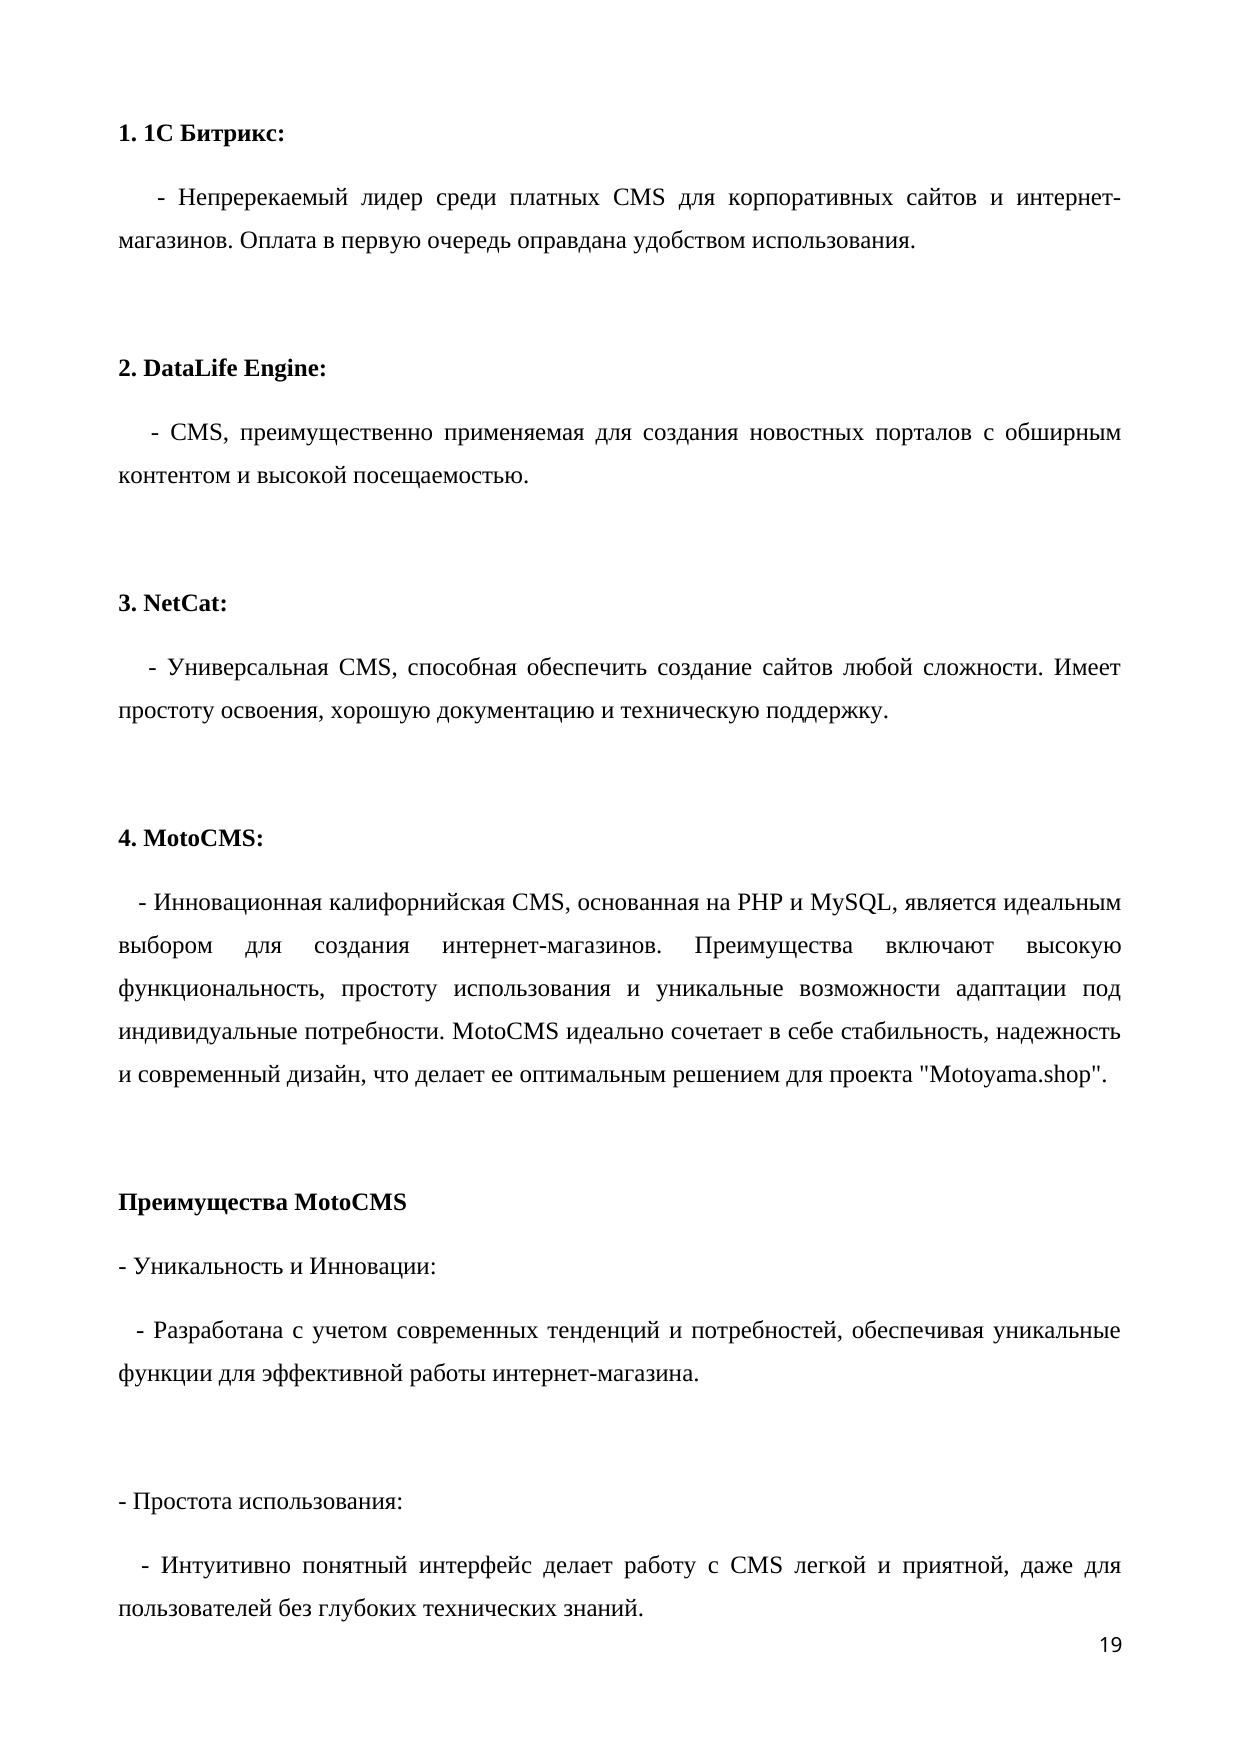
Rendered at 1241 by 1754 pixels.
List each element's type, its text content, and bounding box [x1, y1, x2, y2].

subtitle - CMS, преимущественно применяемая для создания новостных порталов с обширным контентом и высокой посещаемостью. [118, 417, 1122, 489]
subtitle 3. NetCat: [118, 588, 1122, 617]
subtitle - Интуитивно понятный интерфейс делает работу с CMS легкой и приятной, даже для пользователей без глубоких технических знаний. [118, 1550, 1122, 1622]
subtitle - Уникальность и Инновации: [118, 1251, 1122, 1280]
subtitle - Разработана с учетом современных тенденций и потребностей, обеспечивая уникальные функции для эффективной работы интернет-магазина. [118, 1315, 1122, 1387]
subtitle 1. 1C Битрикс: [118, 118, 1122, 147]
subtitle - Универсальная CMS, способная обеспечить создание сайтов любой сложности. Имеет простоту освоения, хорошую документацию и техническую поддержку. [118, 652, 1122, 724]
subtitle 2. DataLife Engine: [118, 353, 1122, 382]
subtitle 4. MotoCMS: [118, 823, 1122, 852]
subtitle - Непререкаемый лидер среди платных CMS для корпоративных сайтов и интернет-магазинов. Оплата в первую очередь оправдана удобством использования. [118, 182, 1122, 254]
subtitle - Инновационная калифорнийская CMS, основанная на PHP и MySQL, является идеальным выбором для создания интернет-магазинов. Преимущества включают высокую функциональность, простоту использования и уникальные возможности адаптации под индивидуальные потребности. MotoCMS идеально сочетает в себе стабильность, надежность и современный дизайн, что делает ее оптимальным решением для проекта "Motoyama.shop". [118, 887, 1122, 1088]
subtitle - Простота использования: [118, 1486, 1122, 1515]
subtitle Преимущества MotoCMS [118, 1187, 1122, 1216]
